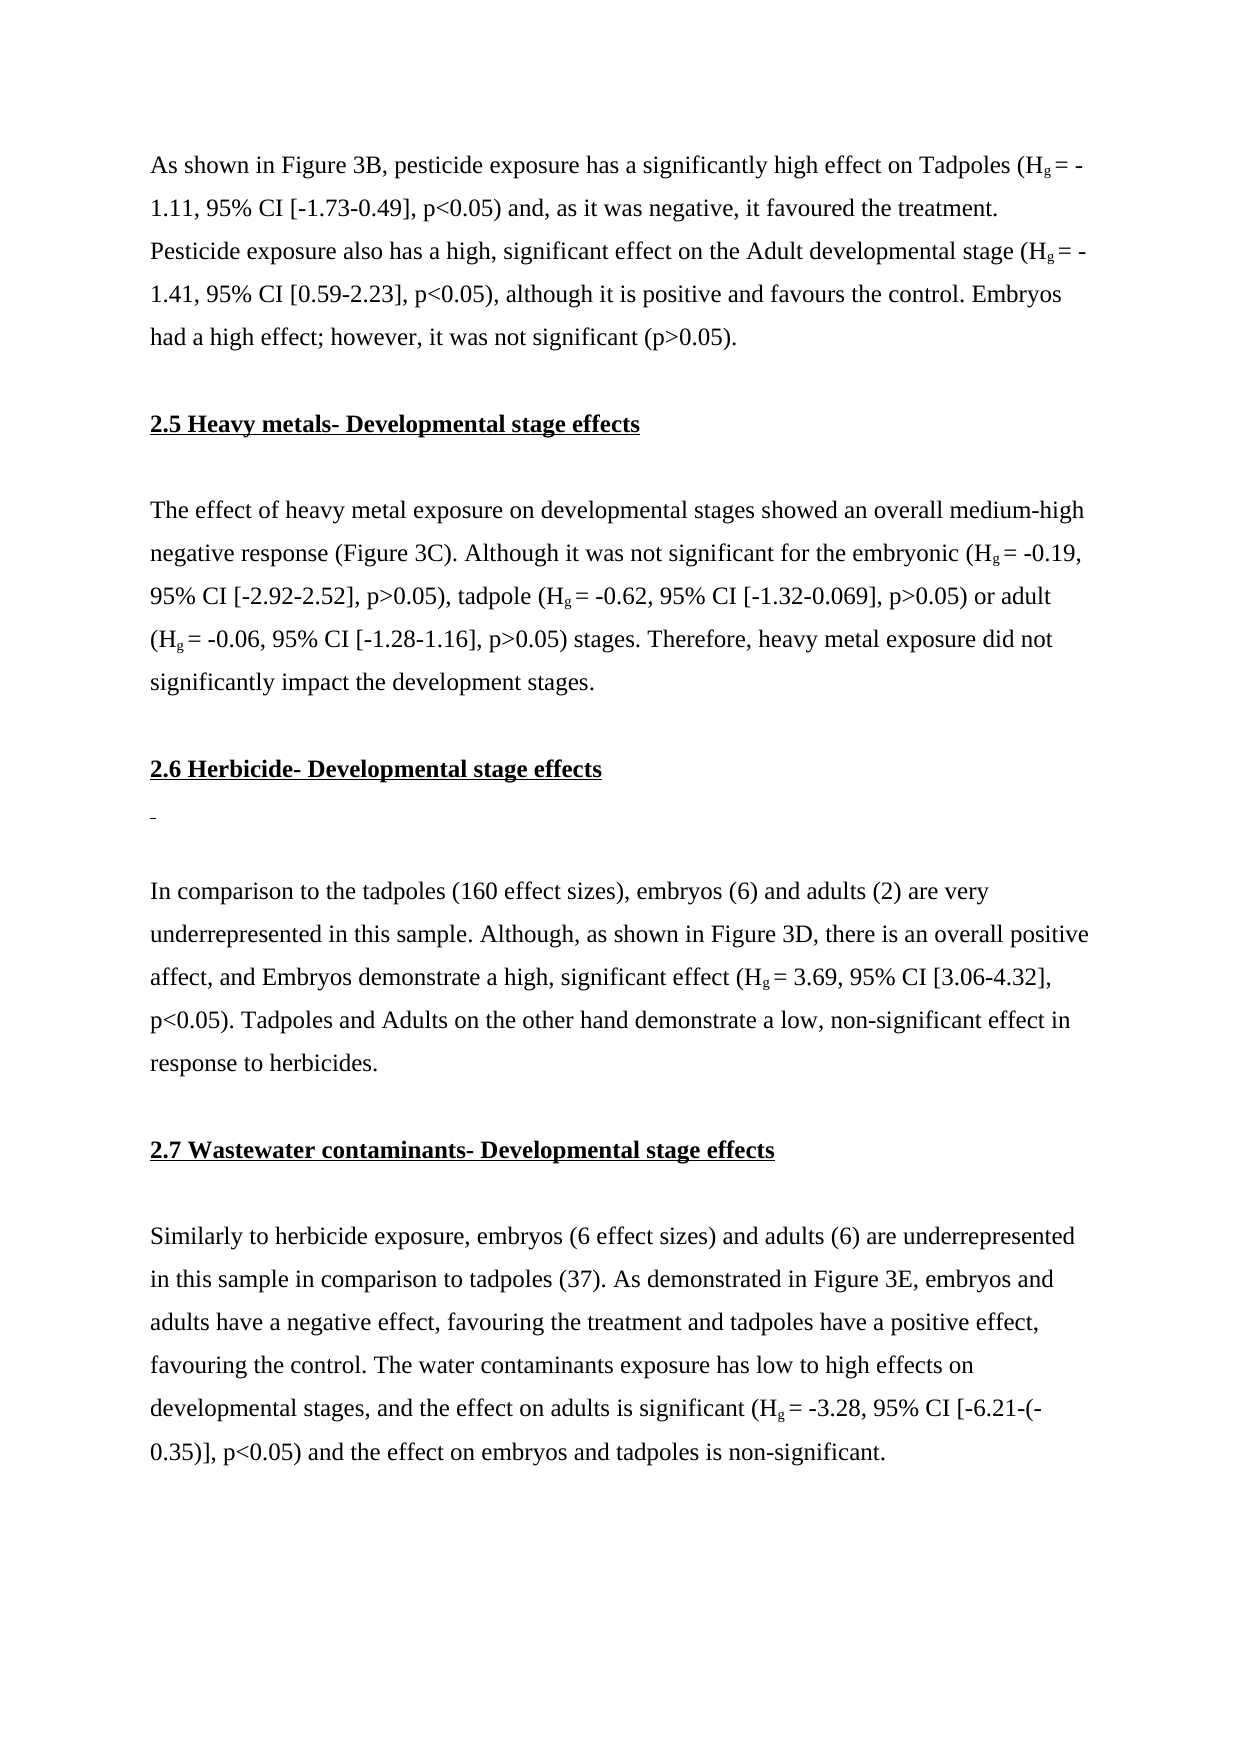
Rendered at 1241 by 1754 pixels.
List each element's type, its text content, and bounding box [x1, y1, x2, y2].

text 2.7 Wastewater contaminants- Developmental stage effects [150, 1135, 1090, 1163]
text In comparison to the tadpoles (160 effect sizes), embryos (6) and adults (2) are very underrepresented in this sample. Although, as shown in Figure 3D, there is an overall positive affect, and Embryos demonstrate a high, significant effect (Hg = 3.69, 95% CI [3.06-4.32], p<0.05). Tadpoles and Adults on the other hand demonstrate a low, non-significant effect in response to herbicides. [150, 876, 1090, 1077]
text Similarly to herbicide exposure, embryos (6 effect sizes) and adults (6) are underrepresented in this sample in comparison to tadpoles (37). As demonstrated in Figure 3E, embryos and adults have a negative effect, favouring the treatment and tadpoles have a positive effect, favouring the control. The water contaminants exposure has low to high effects on developmental stages, and the effect on adults is significant (Hg = -3.28, 95% CI [-6.21-(-0.35)], p<0.05) and the effect on embryos and tadpoles is non-significant. [150, 1221, 1090, 1465]
text 2.5 Heavy metals- Developmental stage effects [150, 409, 1090, 437]
text The effect of heavy metal exposure on developmental stages showed an overall medium-high negative response (Figure 3C). Although it was not significant for the embryonic (Hg = -0.19, 95% CI [-2.92-2.52], p>0.05), tadpole (Hg = -0.62, 95% CI [-1.32-0.069], p>0.05) or adult (Hg = -0.06, 95% CI [-1.28-1.16], p>0.05) stages. Therefore, heavy metal exposure did not significantly impact the development stages. [150, 495, 1090, 696]
text 2.6 Herbicide- Developmental stage effects [150, 754, 1090, 782]
text As shown in Figure 3B, pesticide exposure has a significantly high effect on Tadpoles (Hg = -1.11, 95% CI [-1.73-0.49], p<0.05) and, as it was negative, it favoured the treatment. Pesticide exposure also has a high, significant effect on the Adult developmental stage (Hg = -1.41, 95% CI [0.59-2.23], p<0.05), although it is positive and favours the control. Embryos had a high effect; however, it was not significant (p>0.05). [150, 150, 1090, 351]
